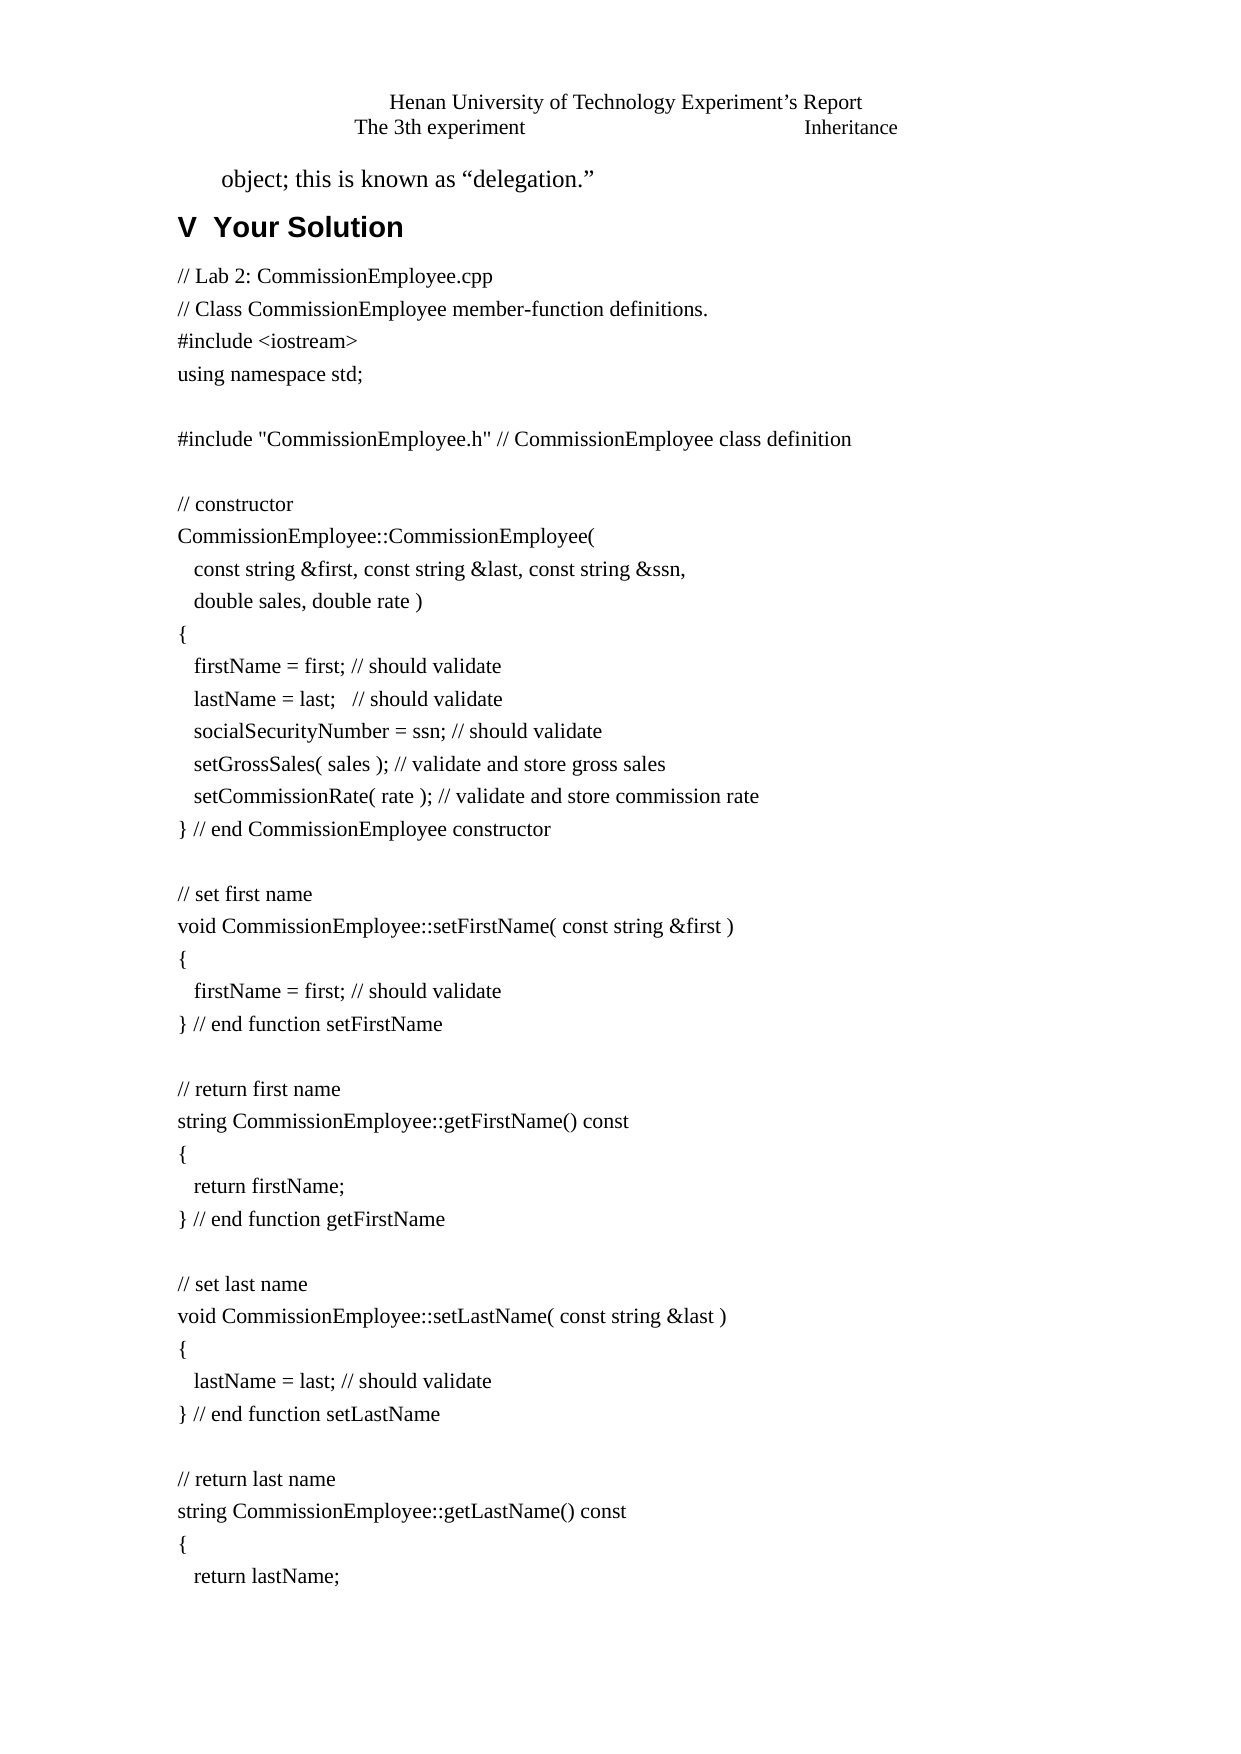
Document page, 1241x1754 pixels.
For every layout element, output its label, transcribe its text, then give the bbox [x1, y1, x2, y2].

text const string &first, const string &last, const string &ssn, [177, 552, 1075, 584]
text return firstName; [177, 1169, 1075, 1202]
text // Class CommissionEmployee member-function definitions. [177, 292, 1075, 324]
text // constructor [177, 487, 1075, 519]
text setCommissionRate( rate ); // validate and store commission rate [177, 779, 1075, 812]
text double sales, double rate ) [177, 584, 1075, 617]
text using namespace std; [177, 357, 1075, 389]
text #include <iostream> [177, 324, 1075, 357]
text CommissionEmployee::CommissionEmployee( [177, 519, 1075, 552]
text firstName = first; // should validate [177, 649, 1075, 682]
text firstName = first; // should validate [177, 974, 1075, 1007]
text } // end function setFirstName [177, 1007, 1075, 1039]
text { [177, 1332, 1075, 1364]
text // return first name [177, 1072, 1075, 1104]
text void CommissionEmployee::setLastName( const string &last ) [177, 1299, 1075, 1332]
text return lastName; [177, 1559, 1075, 1592]
text // Lab 2: CommissionEmployee.cpp [177, 259, 1075, 292]
text } // end function setLastName [177, 1397, 1075, 1429]
text V Your Solution [177, 194, 1075, 259]
text // return last name [177, 1462, 1075, 1494]
text } // end function getFirstName [177, 1202, 1075, 1234]
text { [177, 1527, 1075, 1559]
text { [177, 1137, 1075, 1169]
text { [177, 617, 1075, 649]
text setGrossSales( sales ); // validate and store gross sales [177, 747, 1075, 779]
text { [177, 942, 1075, 974]
text #include "CommissionEmployee.h" // CommissionEmployee class definition [177, 422, 1075, 454]
text lastName = last; // should validate [177, 1364, 1075, 1397]
text string CommissionEmployee::getLastName() const [177, 1494, 1075, 1527]
text // set last name [177, 1267, 1075, 1299]
text string CommissionEmployee::getFirstName() const [177, 1104, 1075, 1137]
text } // end CommissionEmployee constructor [177, 812, 1075, 844]
text socialSecurityNumber = ssn; // should validate [177, 714, 1075, 747]
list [177, 162, 1075, 194]
text // set first name [177, 877, 1075, 909]
text lastName = last; // should validate [177, 682, 1075, 714]
text void CommissionEmployee::setFirstName( const string &first ) [177, 909, 1075, 942]
